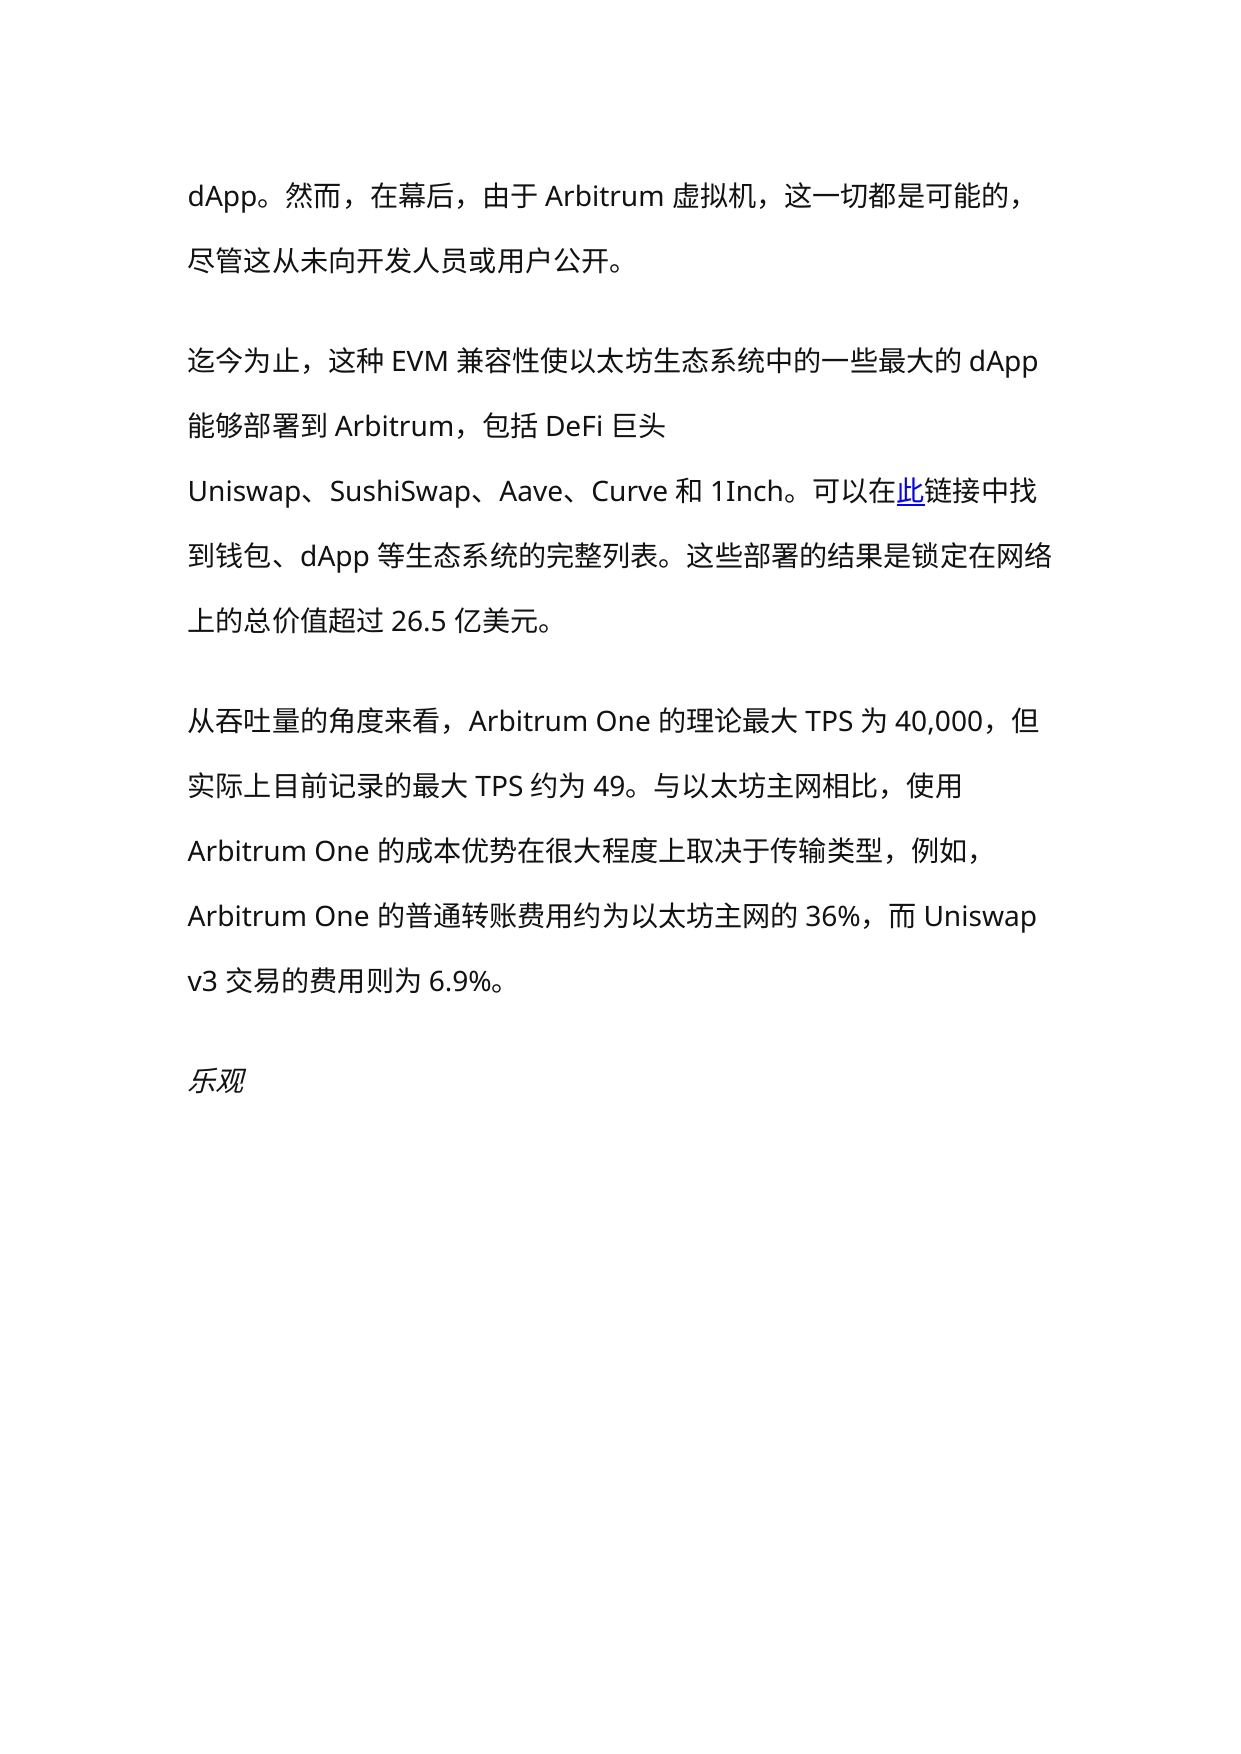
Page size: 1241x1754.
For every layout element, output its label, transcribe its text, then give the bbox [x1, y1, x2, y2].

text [187, 162, 1053, 292]
text 迄今为止，这种 EVM 兼容性使以太坊生态系统中的一些最大的 dApp 能够部署到 Arbitrum，包括 DeFi 巨头 Uniswap、SushiSwap、Aave、Curve 和 1Inch。可以在此链接中找到钱包、dApp 等生态系统的完整列表。这些部署的结果是锁定在网络上的总价值超过 26.5 亿美元。 [187, 327, 1053, 652]
text 乐观 [187, 1047, 1053, 1112]
text 从吞吐量的角度来看，Arbitrum One 的理论最大 TPS 为 40,000，但实际上目前记录的最大 TPS 约为 49。与以太坊主网相比，使用 Arbitrum One 的成本优势在很大程度上取决于传输类型，例如， Arbitrum One 的普通转账费用约为以太坊主网的 36%，而 Uniswap v3 交易的费用则为 6.9%。 [187, 687, 1053, 1012]
